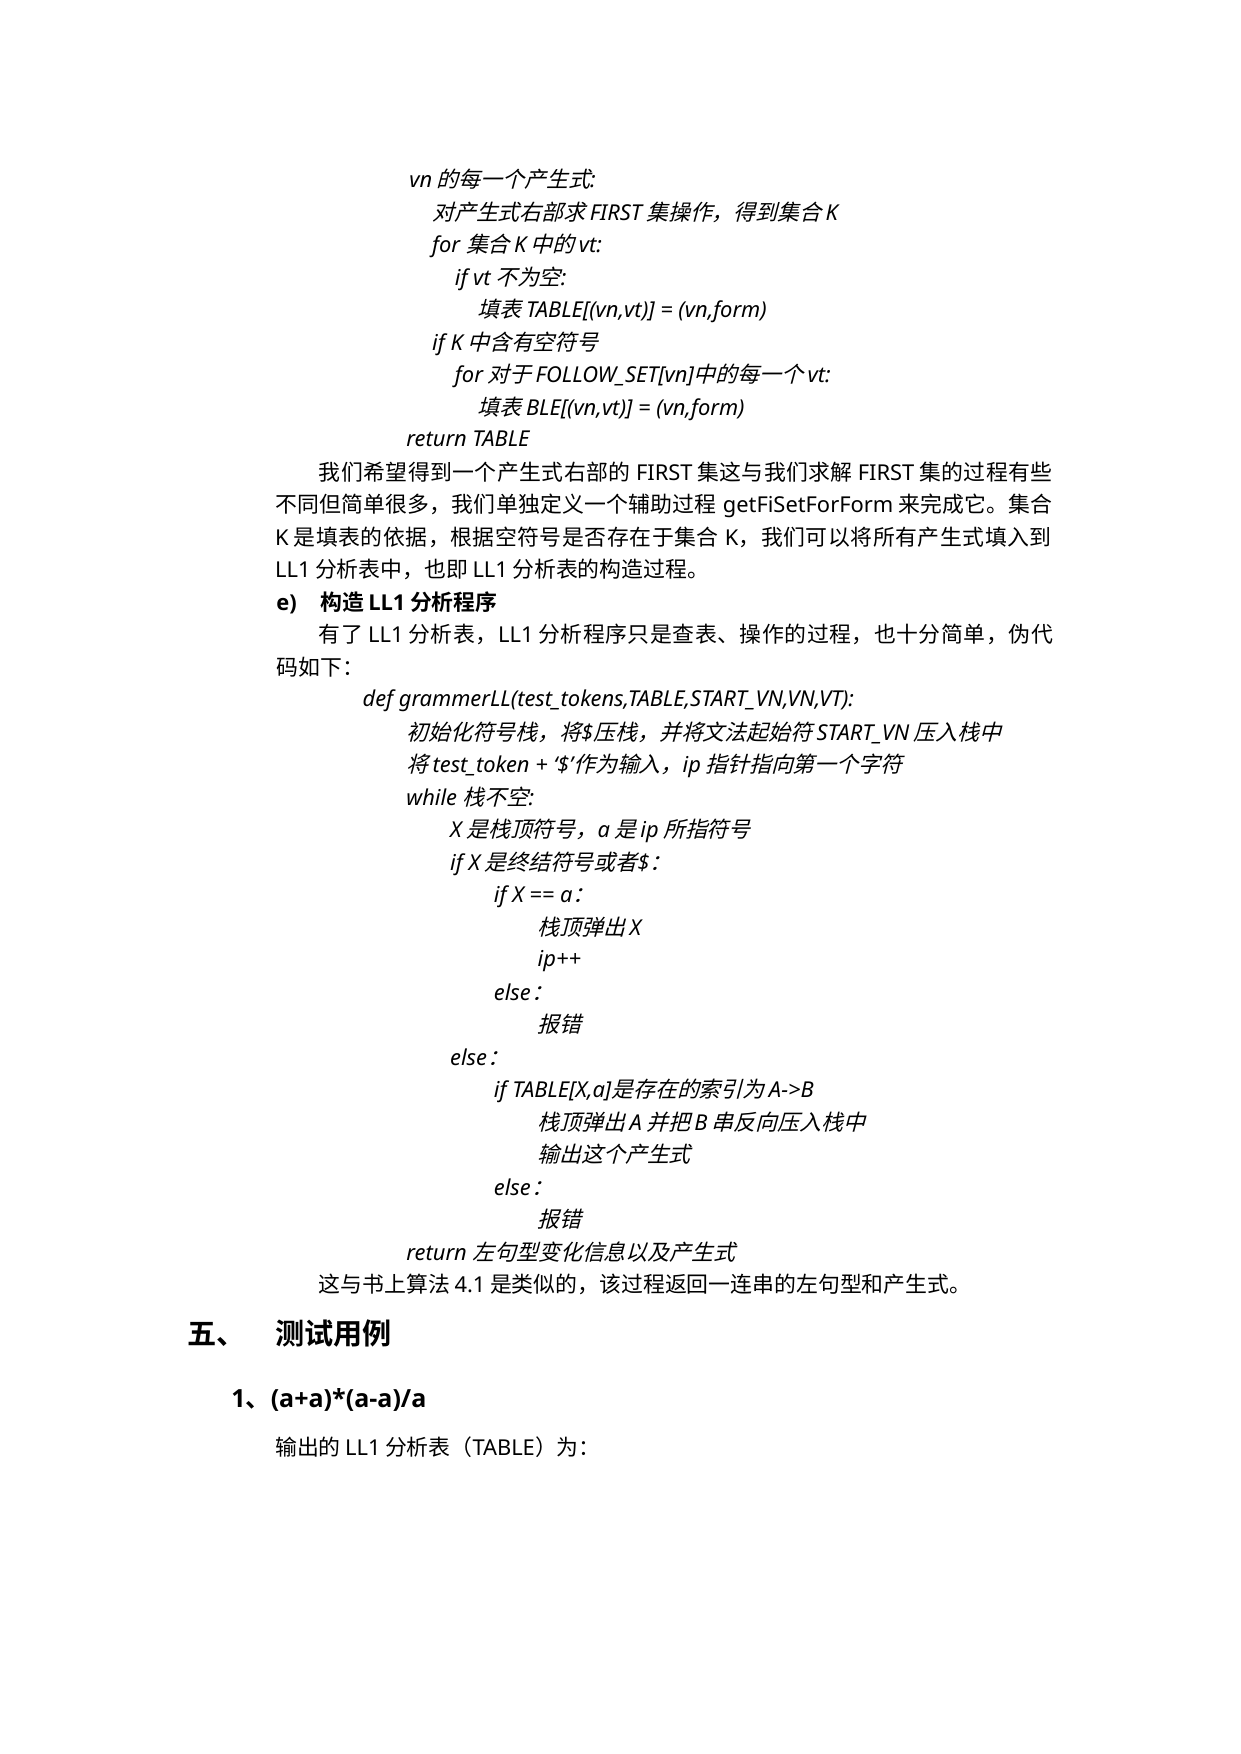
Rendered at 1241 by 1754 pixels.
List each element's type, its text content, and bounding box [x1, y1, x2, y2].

list if vt不为空: [320, 259, 1053, 292]
list if X == a： [320, 877, 1053, 909]
list 输出这个产生式 [320, 1137, 1053, 1169]
list if TABLE[X,a]是存在的索引为A->B [320, 1072, 1053, 1104]
list 栈顶弹出A并把B串反向压入栈中 [320, 1104, 1053, 1137]
list 测试用例 [187, 1299, 1053, 1364]
list vn的每一个产生式: [320, 162, 1053, 194]
text 这与书上算法4.1是类似的，该过程返回一连串的左句型和产生式。 [187, 1267, 1053, 1299]
list return 左句型变化信息以及产生式 [320, 1234, 1053, 1267]
list 构造LL1分析程序 [276, 584, 1053, 617]
list 输出的LL1分析表（TABLE）为： [232, 1429, 1053, 1462]
list if K中含有空符号 [320, 324, 1053, 357]
list for对于FOLLOW_SET[vn]中的每一个vt: [320, 357, 1053, 389]
list 初始化符号栈，将$压栈，并将文法起始符START_VN压入栈中 [320, 714, 1053, 747]
text 我们希望得到一个产生式右部的FIRST集这与我们求解FIRST集的过程有些不同但简单很多，我们单独定义一个辅助过程getFiSetForForm来完成它。集合K是填表的依据，根据空符号是否存在于集合K，我们可以将所有产生式填入到LL1分析表中，也即LL1分析表的构造过程。 [275, 454, 1053, 584]
list while 栈不空: [364, 779, 1053, 812]
list def grammerLL(test_tokens,TABLE,START_VN,VN,VT): [320, 682, 1053, 714]
list 报错 [320, 1202, 1053, 1234]
list 报错 [320, 1007, 1053, 1039]
list ip++ [320, 942, 1053, 974]
list for 集合K中的vt: [320, 227, 1053, 259]
list else： [320, 1039, 1053, 1072]
text 1、(a+a)*(a-a)/a [187, 1364, 1053, 1429]
list else： [320, 1169, 1053, 1202]
text 有了LL1分析表，LL1分析程序只是查表、操作的过程，也十分简单，伪代码如下： [276, 617, 1053, 682]
list 栈顶弹出X [320, 909, 1053, 942]
list X是栈顶符号，a是ip所指符号 [320, 812, 1053, 844]
list 填表TABLE[(vn,vt)] = (vn,form) [320, 292, 1053, 324]
list 将test_token + ‘$’作为输入，ip指针指向第一个字符 [320, 747, 1053, 779]
list 对产生式右部求FIRST集操作，得到集合K [320, 194, 1053, 227]
list 填表BLE[(vn,vt)] = (vn,form) [320, 389, 1053, 422]
list return TABLE [320, 422, 1053, 454]
list if X是终结符号或者$： [320, 844, 1053, 877]
list else： [320, 974, 1053, 1007]
